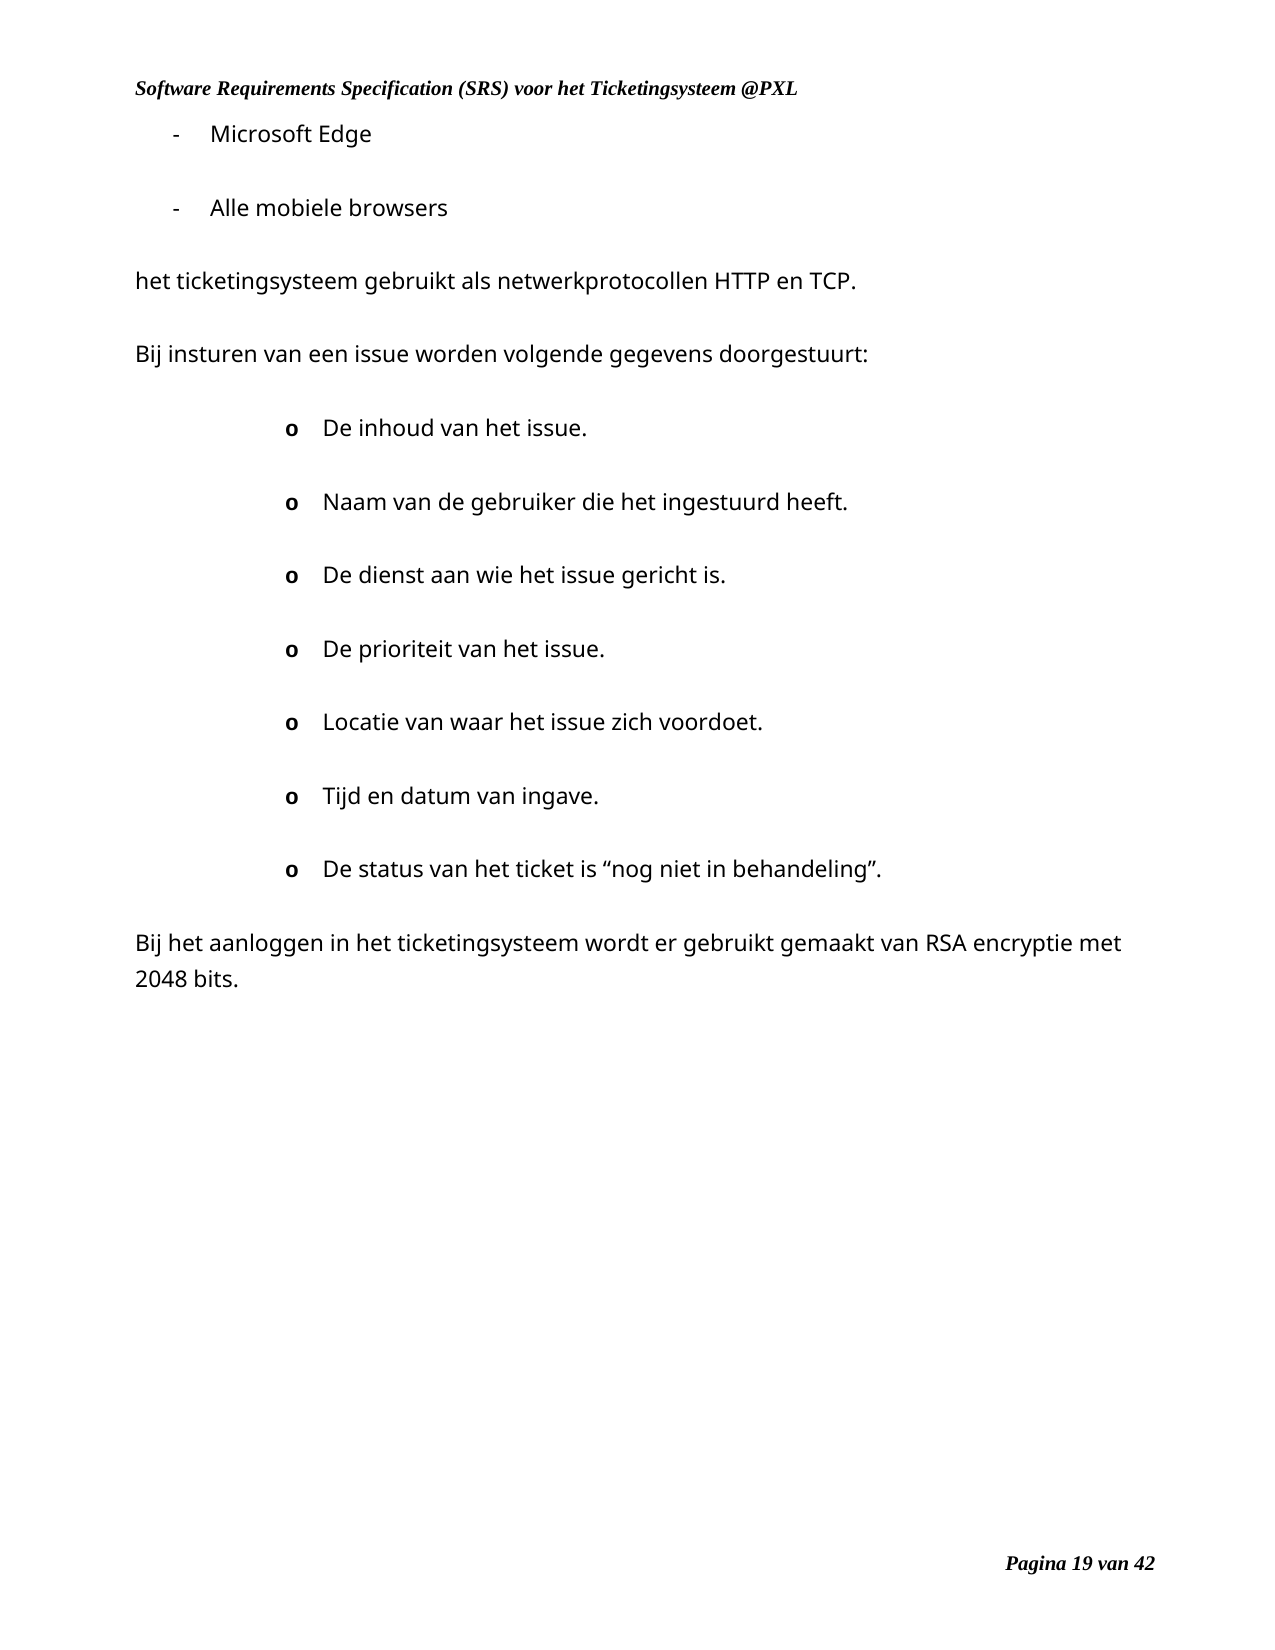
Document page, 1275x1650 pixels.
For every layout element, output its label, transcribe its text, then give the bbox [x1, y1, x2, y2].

text Bij insturen van een issue worden volgende gegevens doorgestuurt: [135, 338, 1157, 370]
list Tijd en datum van ingave. [285, 779, 1157, 811]
list De status van het ticket is “nog niet in behandeling”. [285, 853, 1157, 884]
list Locatie van waar het issue zich voordoet. [285, 706, 1157, 737]
list Naam van de gebruiker die het ingestuurd heeft. [285, 485, 1157, 517]
list De dienst aan wie het issue gericht is. [285, 559, 1157, 590]
list De prioriteit van het issue. [285, 632, 1157, 664]
text Bij het aanloggen in het ticketingsysteem wordt er gebruikt gemaakt van RSA encryptie met 2048 bits. [135, 927, 1157, 994]
list Alle mobiele browsers [172, 192, 1157, 223]
list De inhoud van het issue. [285, 412, 1157, 443]
list Microsoft Edge [172, 118, 1157, 149]
text het ticketingsysteem gebruikt als netwerkprotocollen HTTP en TCP. [135, 265, 1157, 296]
